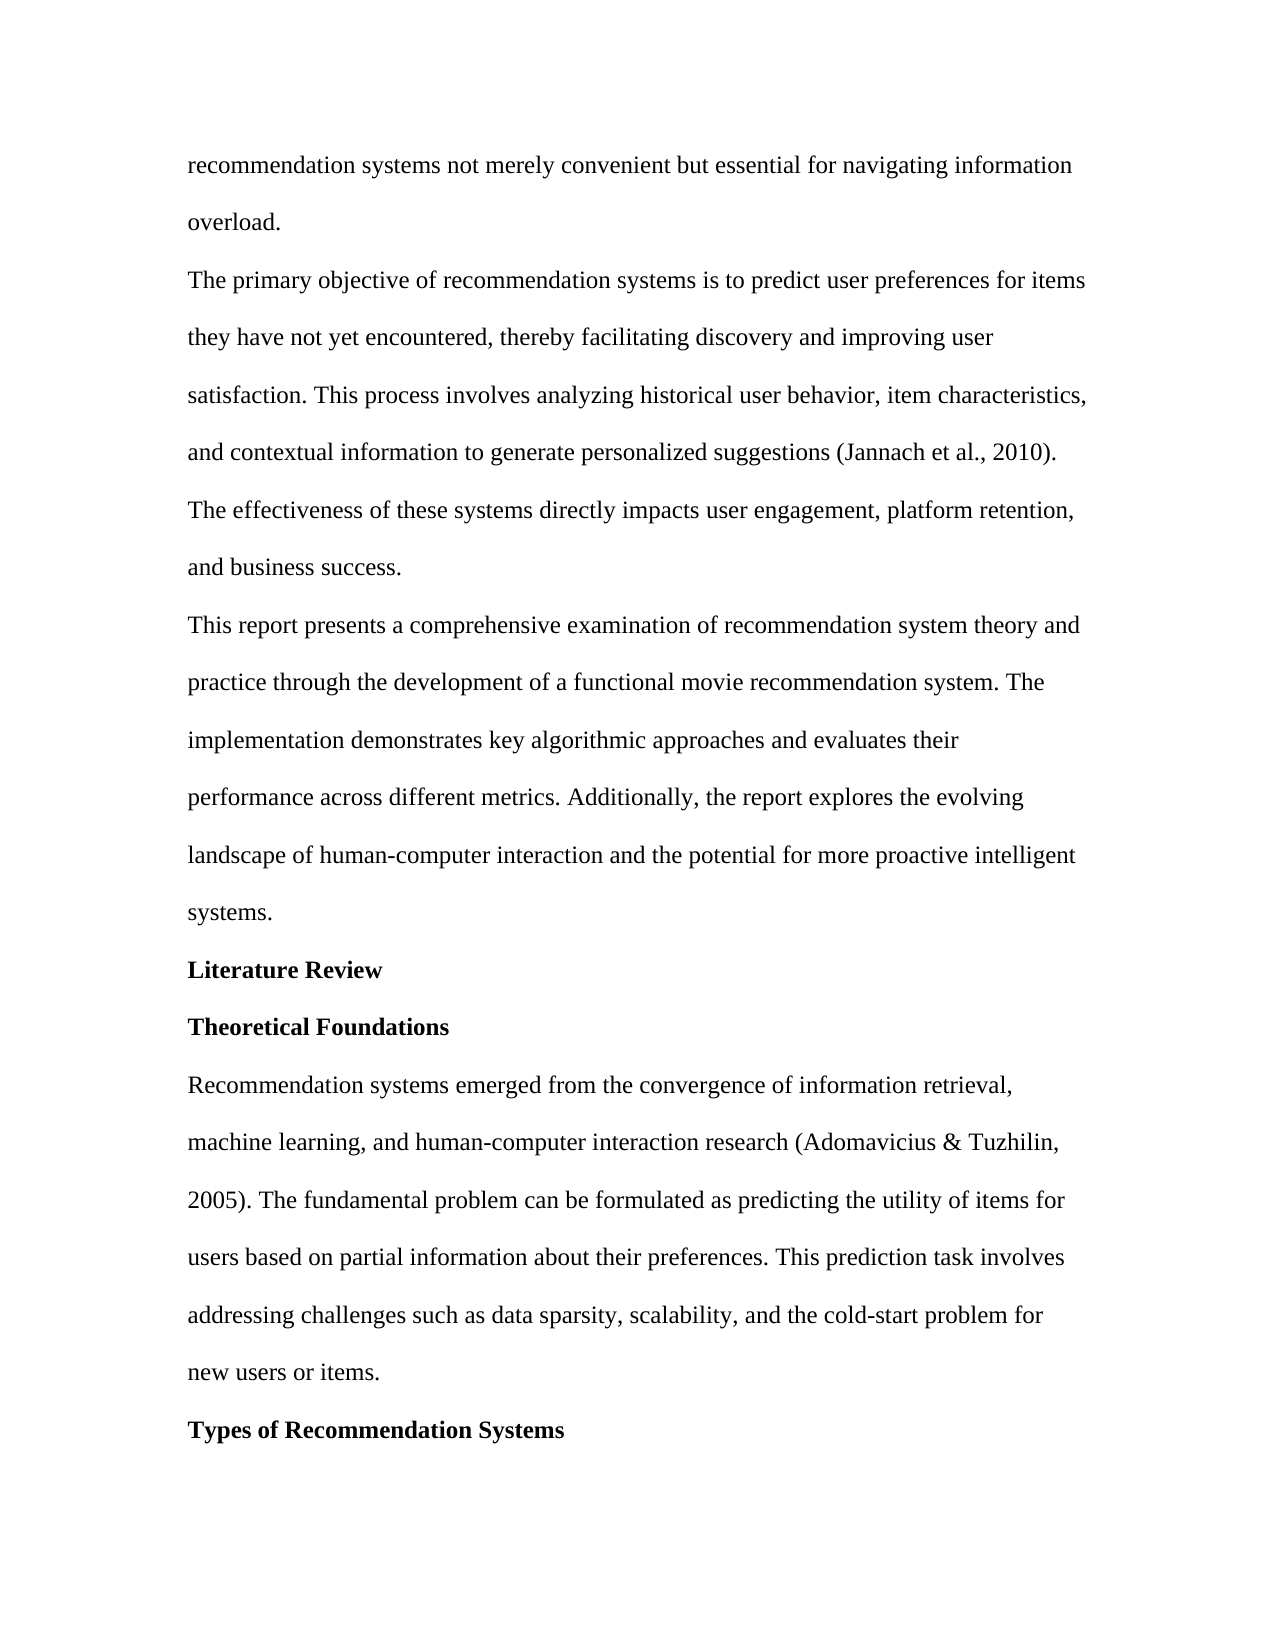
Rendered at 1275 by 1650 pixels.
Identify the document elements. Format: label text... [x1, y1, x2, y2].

text Recommendation systems emerged from the convergence of information retrieval, machine learning, and human-computer interaction research (Adomavicius & Tuzhilin, 2005). The fundamental problem can be formulated as predicting the utility of items for users based on partial information about their preferences. This prediction task involves addressing challenges such as data sparsity, scalability, and the cold-start problem for new users or items. [187, 1070, 1087, 1386]
text Theoretical Foundations [187, 1012, 1087, 1041]
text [187, 150, 1087, 236]
text The primary objective of recommendation systems is to predict user preferences for items they have not yet encountered, thereby facilitating discovery and improving user satisfaction. This process involves analyzing historical user behavior, item characteristics, and contextual information to generate personalized suggestions (Jannach et al., 2010). The effectiveness of these systems directly impacts user engagement, platform retention, and business success. [187, 265, 1087, 581]
text Literature Review [187, 955, 1087, 984]
text This report presents a comprehensive examination of recommendation system theory and practice through the development of a functional movie recommendation system. The implementation demonstrates key algorithmic approaches and evaluates their performance across different metrics. Additionally, the report explores the evolving landscape of human-computer interaction and the potential for more proactive intelligent systems. [187, 610, 1087, 926]
text Types of Recommendation Systems [187, 1415, 1087, 1444]
